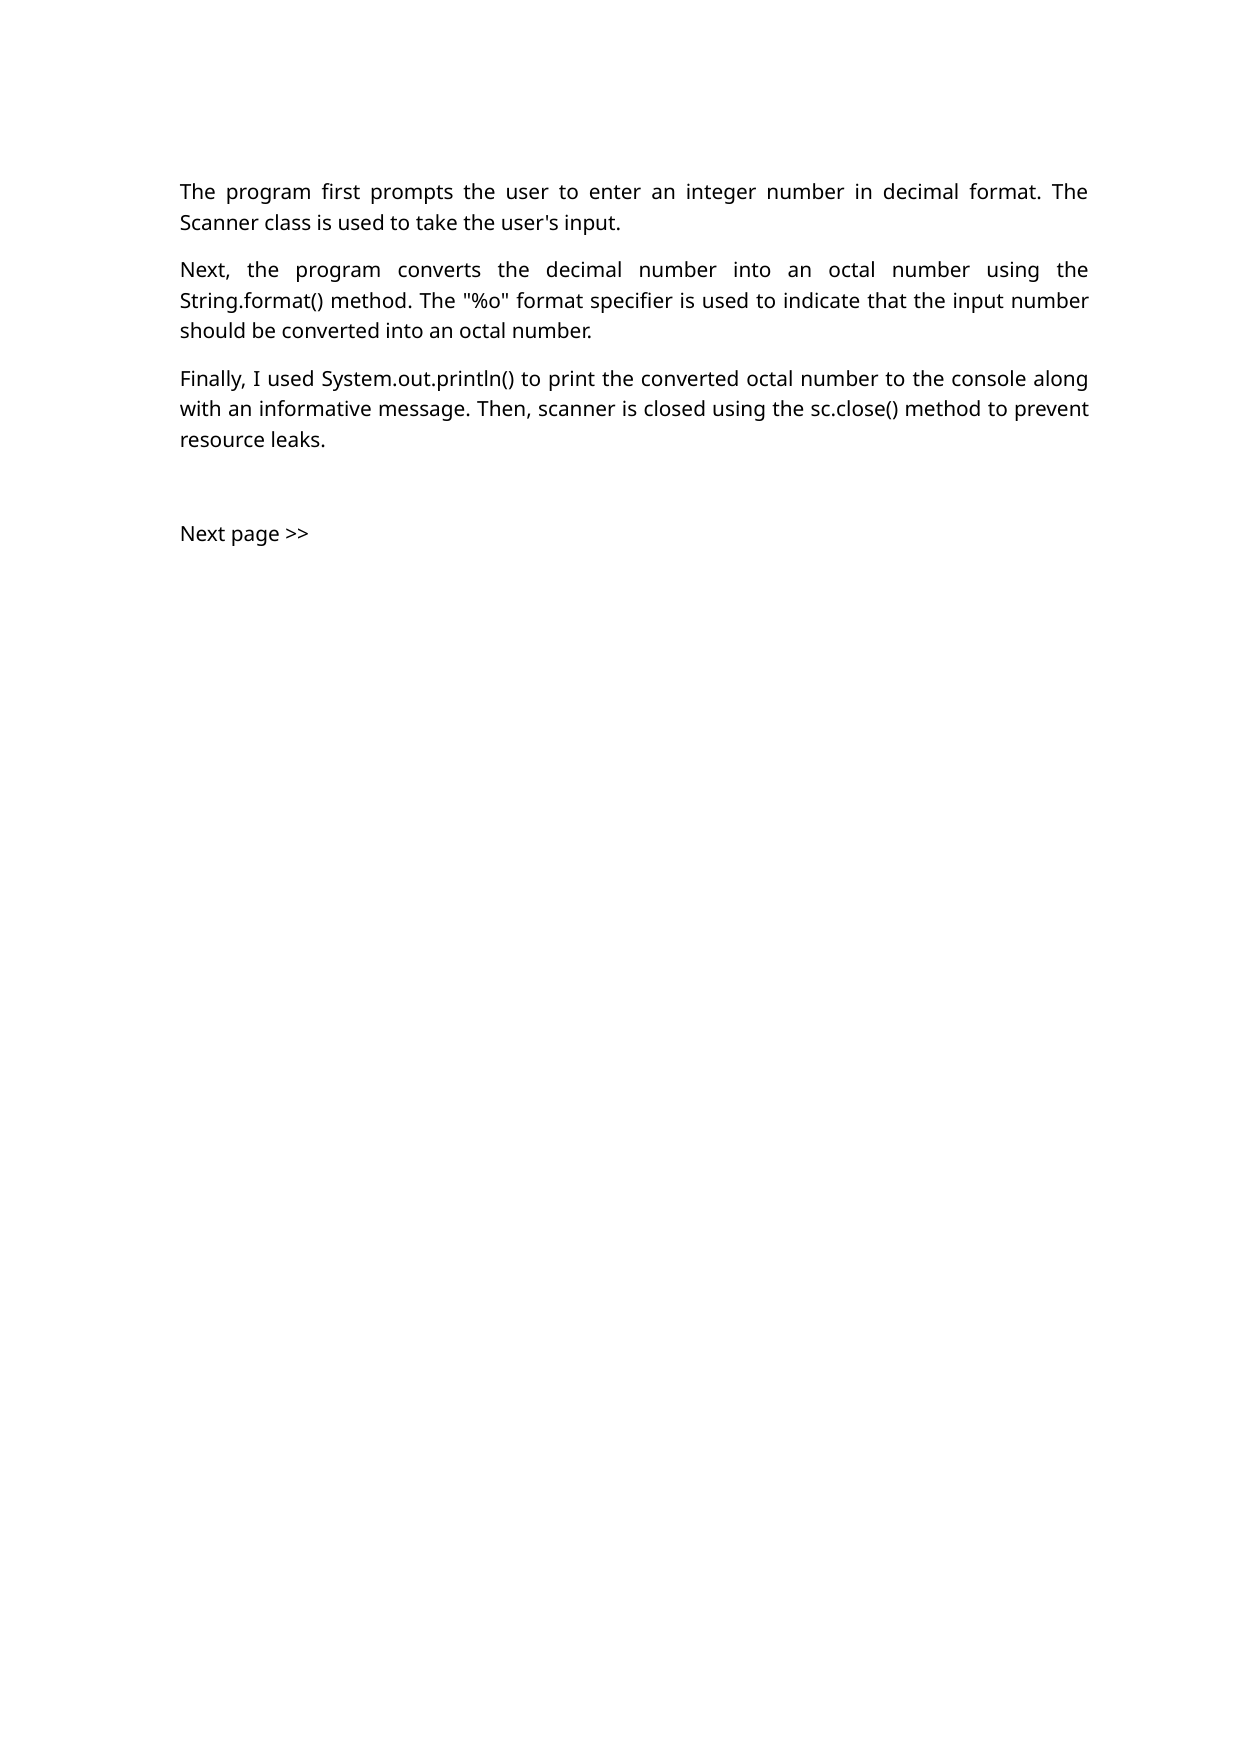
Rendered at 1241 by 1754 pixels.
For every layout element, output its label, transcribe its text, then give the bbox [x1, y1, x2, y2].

text The program first prompts the user to enter an integer number in decimal format. The Scanner class is used to take the user's input. [179, 177, 1090, 236]
text Next page >> [179, 519, 1090, 548]
text Next, the program converts the decimal number into an octal number using the String.format() method. The "%o" format specifier is used to indicate that the input number should be converted into an octal number. [179, 255, 1090, 345]
text Finally, I used System.out.println() to print the converted octal number to the console along with an informative message. Then, scanner is closed using the sc.close() method to prevent resource leaks. [179, 364, 1090, 453]
